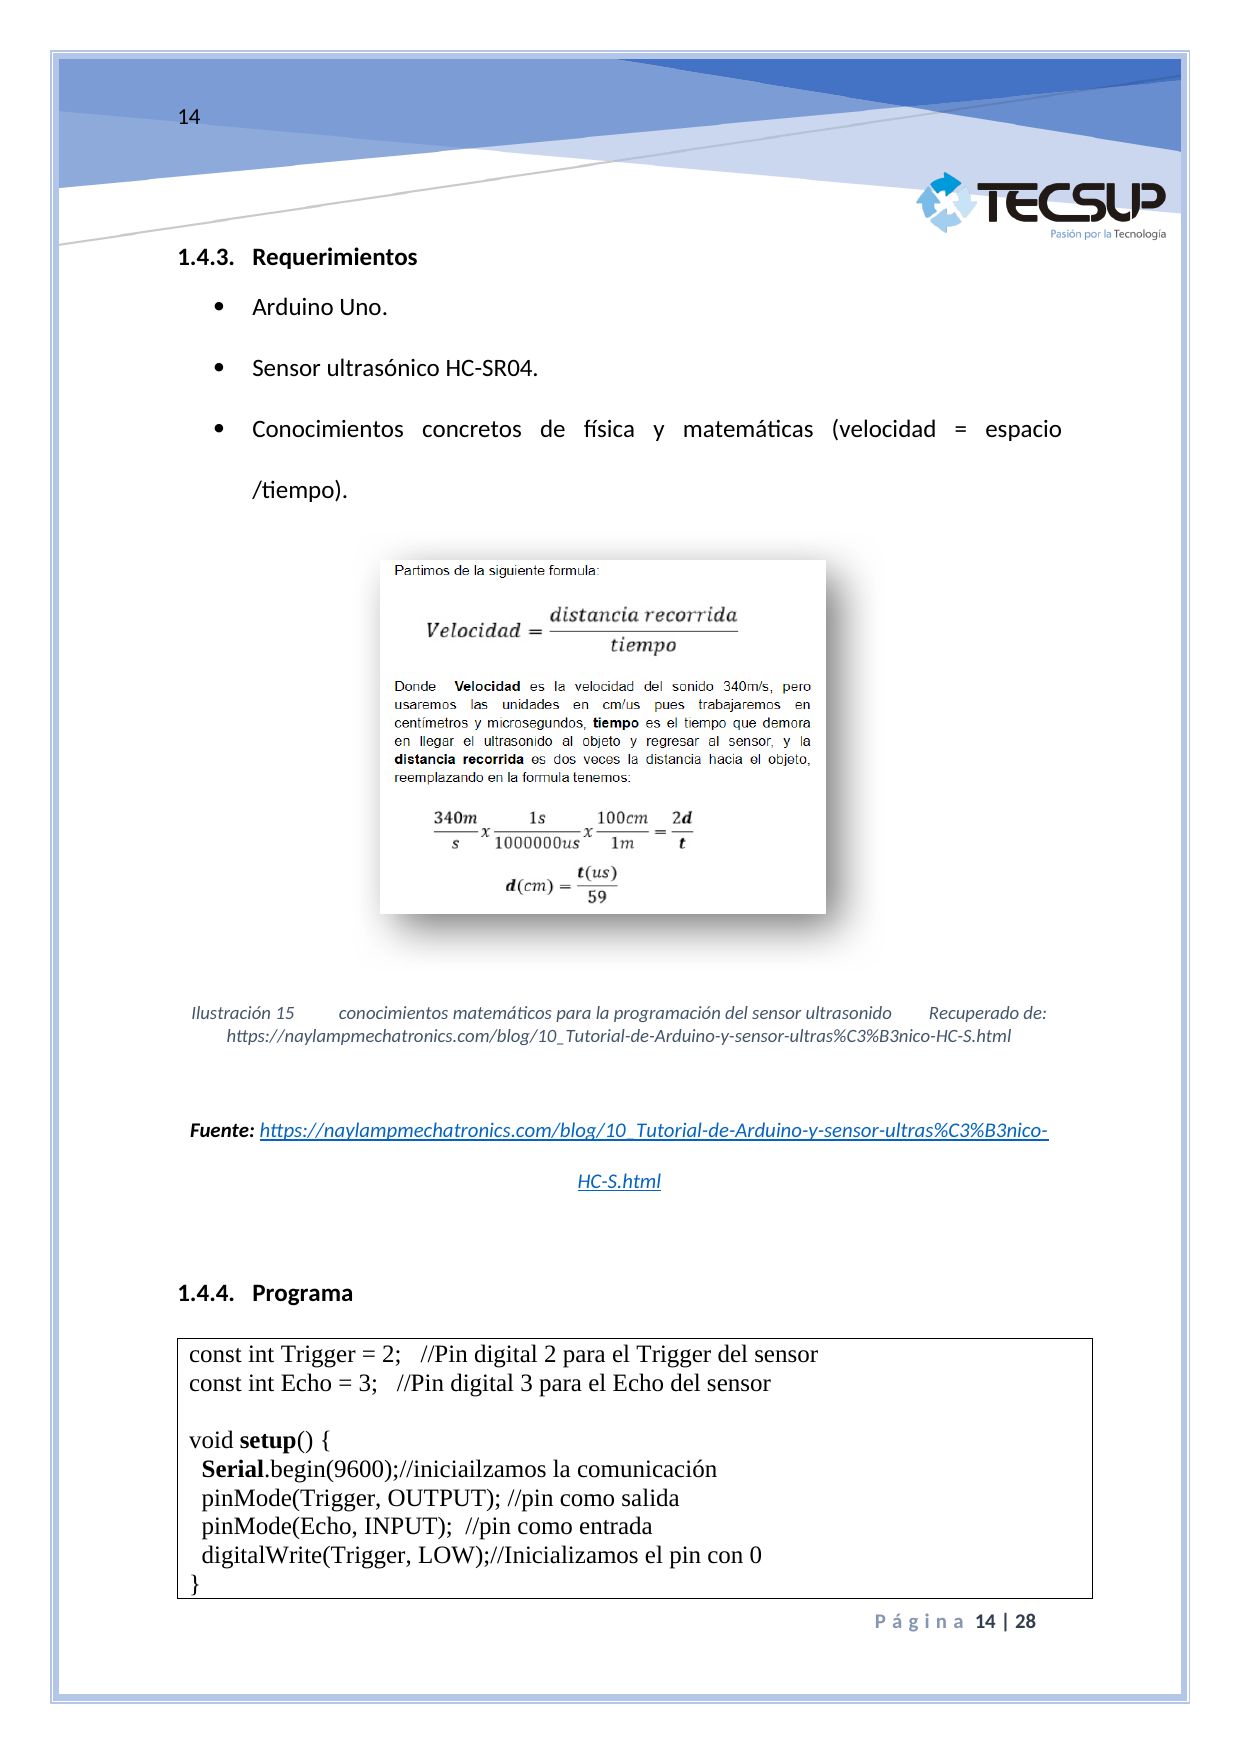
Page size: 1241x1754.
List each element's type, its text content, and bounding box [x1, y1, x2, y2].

list Requerimientos [177, 241, 1063, 272]
picture [59, 59, 1181, 262]
text Fuente: https://naylampmechatronics.com/blog/10_Tutorial-de-Arduino-y-sensor-ultras%C3%B3nico-HC-S.html [177, 1068, 1063, 1194]
list Conocimientos concretos de física y matemáticas (velocidad = espacio /tiempo). [214, 413, 1063, 504]
list Sensor ultrasónico HC-SR04. [214, 352, 1063, 382]
list Programa [177, 1277, 1063, 1307]
picture [380, 560, 826, 914]
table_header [178, 1339, 1092, 1598]
list Arduino Uno. [214, 291, 1063, 321]
